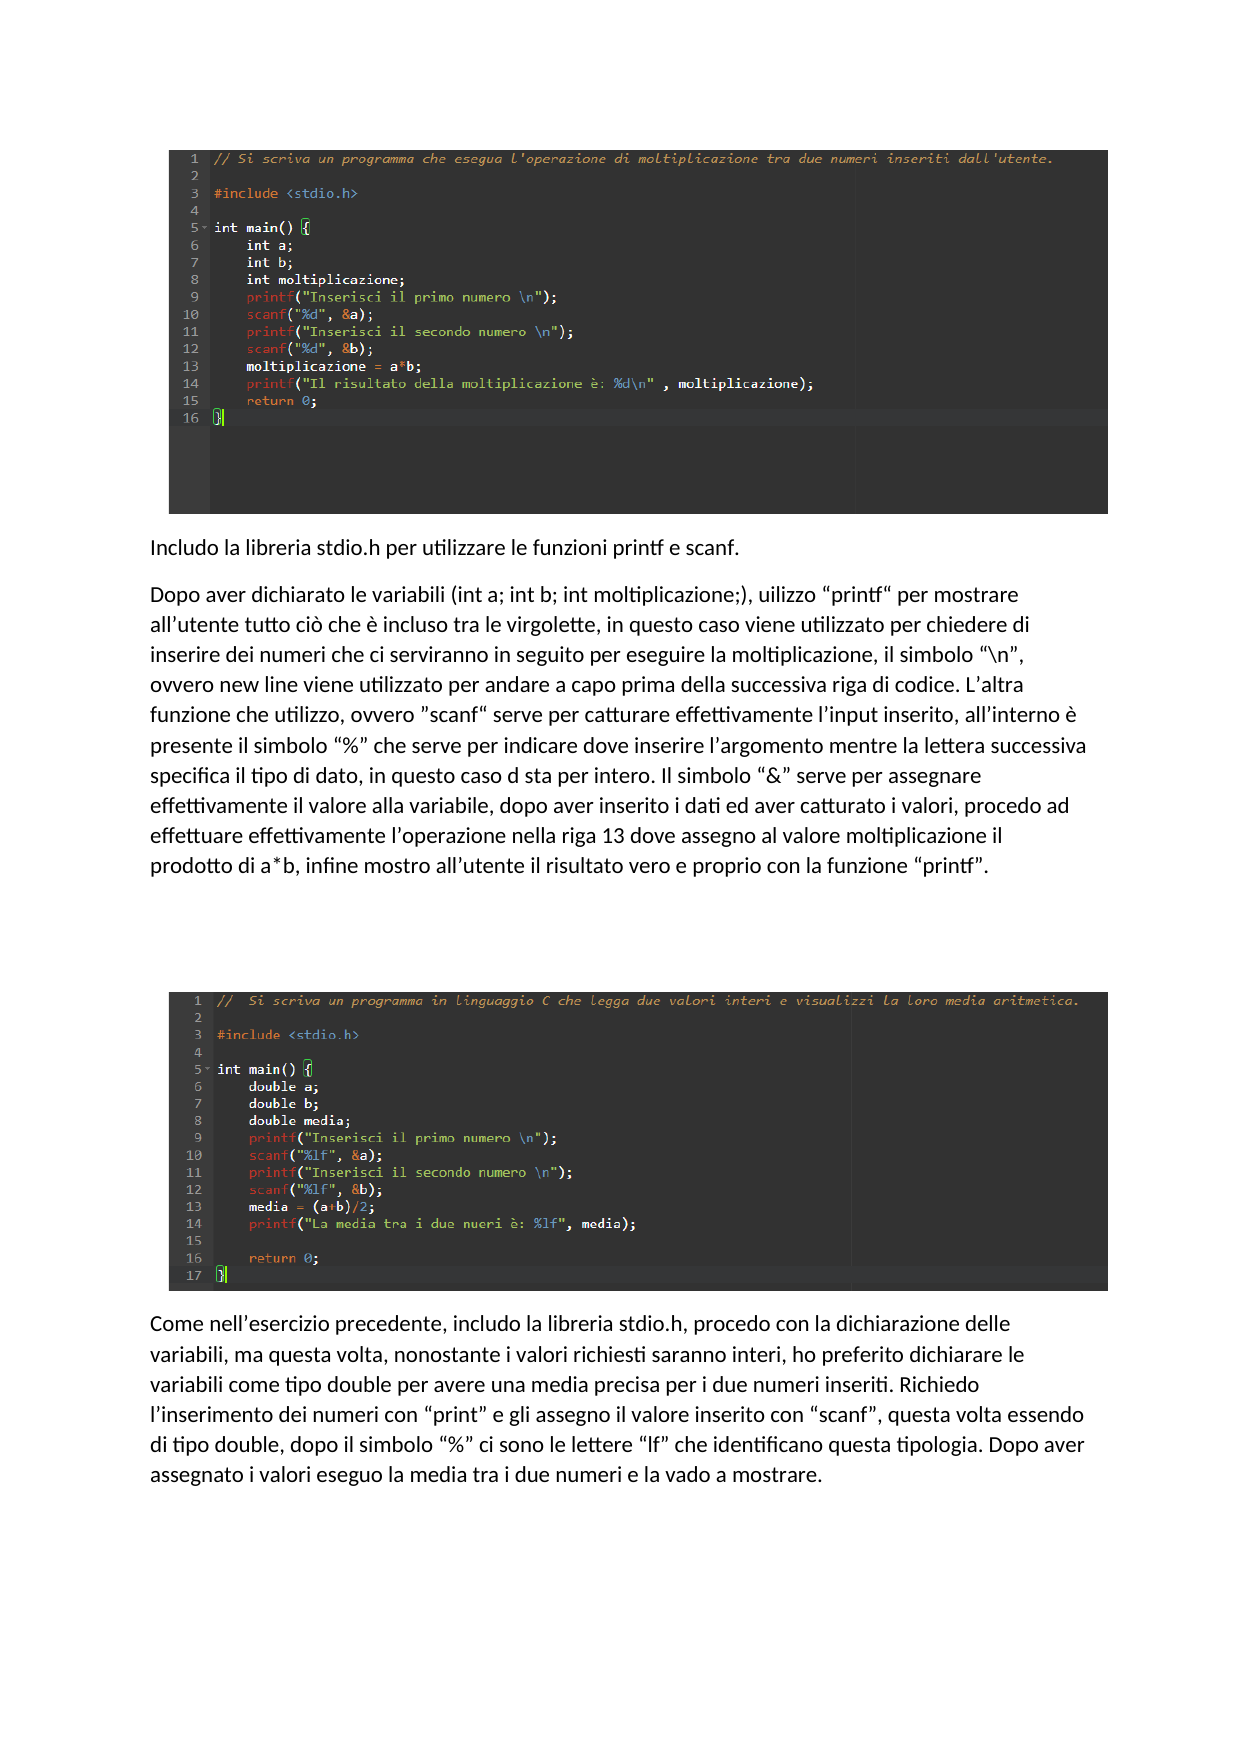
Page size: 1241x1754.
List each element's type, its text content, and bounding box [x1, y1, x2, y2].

text Includo la libreria stdio.h per utilizzare le funzioni printf e scanf. [150, 533, 1090, 561]
text Come nell’esercizio precedente, includo la libreria stdio.h, procedo con la dichiarazione delle variabili, ma questa volta, nonostante i valori richiesti saranno interi, ho preferito dichiarare le variabili come tipo double per avere una media precisa per i due numeri inseriti. Richiedo l’inserimento dei numeri con “print” e gli assegno il valore inserito con “scanf”, questa volta essendo di tipo double, dopo il simbolo “%” ci sono le lettere “lf” che identificano questa tipologia. Dopo aver assegnato i valori eseguo la media tra i due numeri e la vado a mostrare. [150, 1309, 1090, 1489]
text Dopo aver dichiarato le variabili (int a; int b; int moltiplicazione;), uilizzo “printf“ per mostrare all’utente tutto ciò che è incluso tra le virgolette, in questo caso viene utilizzato per chiedere di inserire dei numeri che ci serviranno in seguito per eseguire la moltiplicazione, il simbolo “\n”, ovvero new line viene utilizzato per andare a capo prima della successiva riga di codice. L’altra funzione che utilizzo, ovvero ”scanf“ serve per catturare effettivamente l’input inserito, all’interno è presente il simbolo “%” che serve per indicare dove inserire l’argomento mentre la lettera successiva specifica il tipo di dato, in questo caso d sta per intero. Il simbolo “&” serve per assegnare effettivamente il valore alla variabile, dopo aver inserito i dati ed aver catturato i valori, procedo ad effettuare effettivamente l’operazione nella riga 13 dove assegno al valore moltiplicazione il prodotto di a*b, infine mostro all’utente il risultato vero e proprio con la funzione “printf”. [150, 580, 1090, 880]
